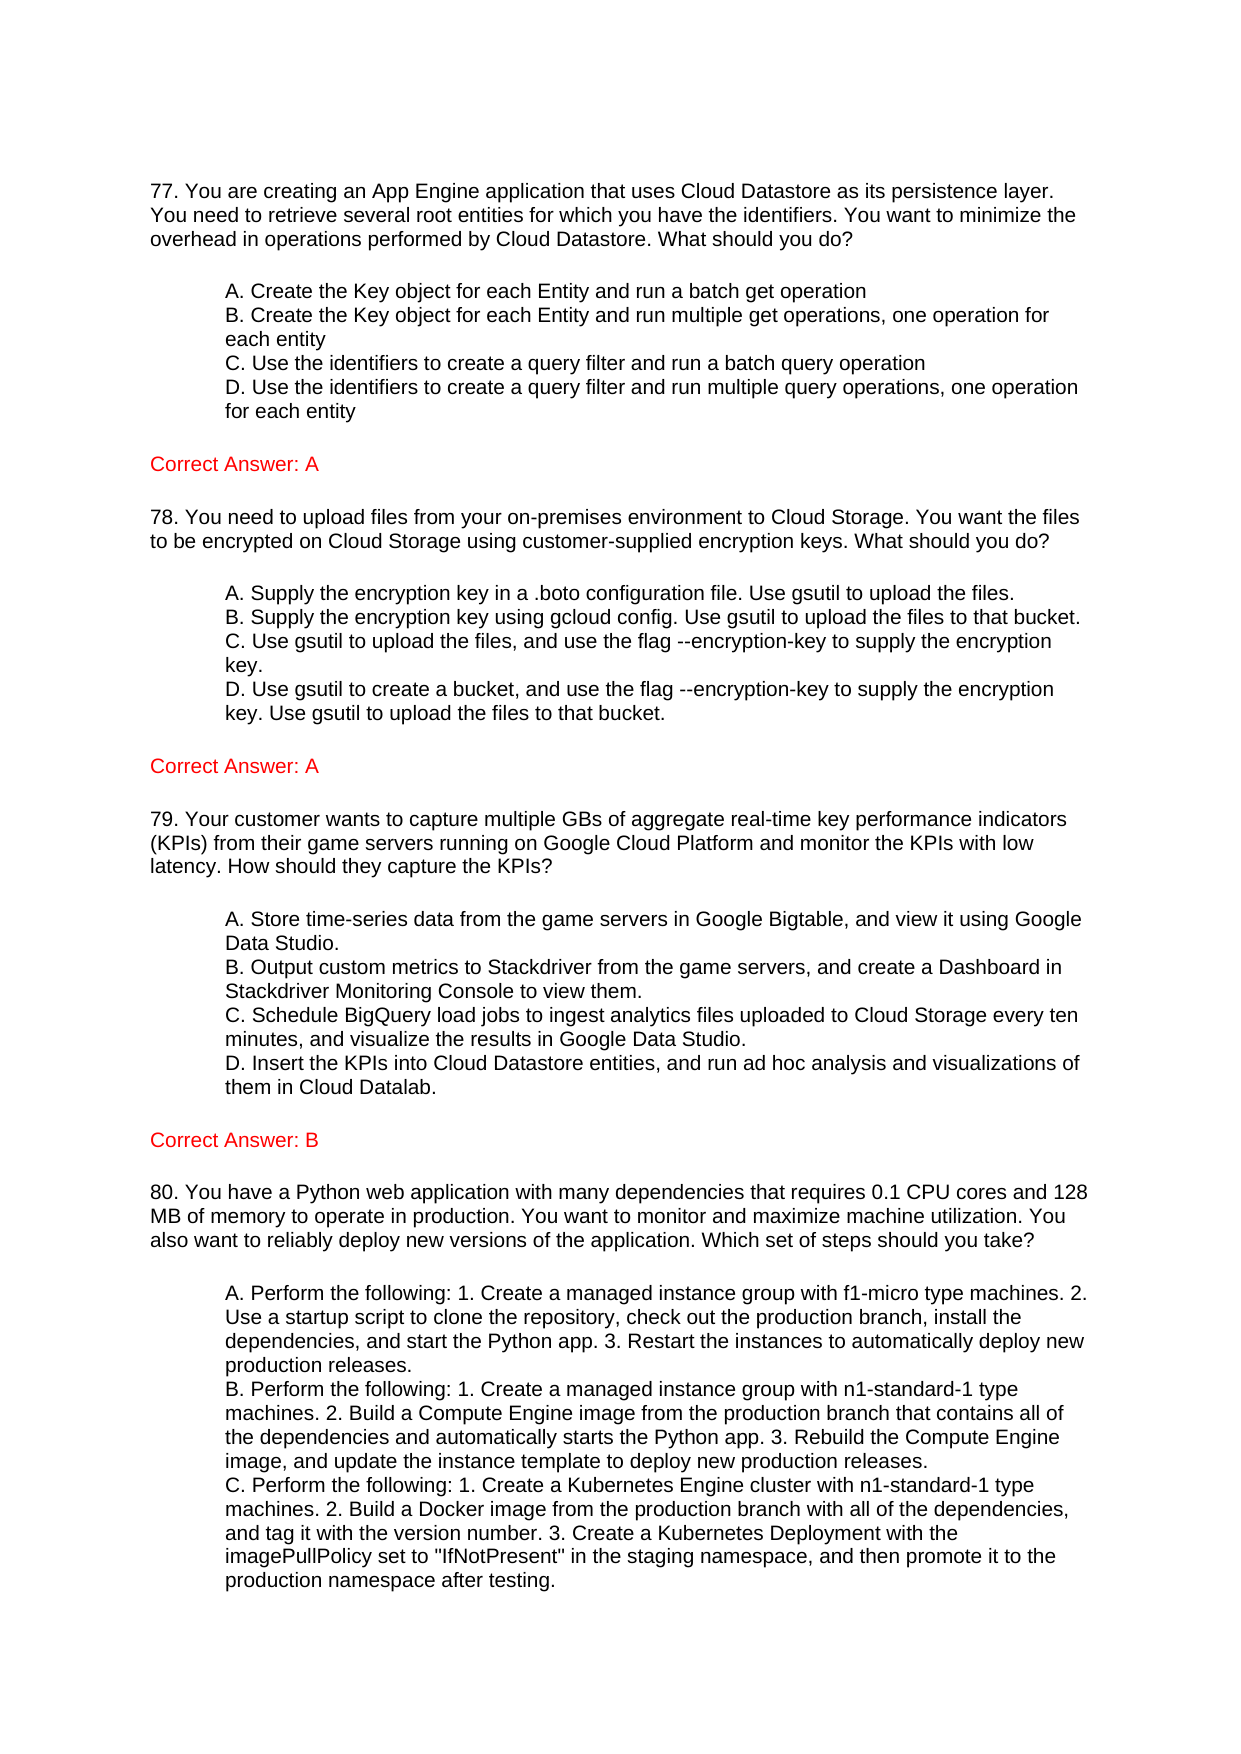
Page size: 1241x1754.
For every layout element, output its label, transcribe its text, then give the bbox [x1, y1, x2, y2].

text D. Use the identifiers to create a query filter and run multiple query operations, one operation for each entity [225, 375, 1090, 423]
text 77. You are creating an App Engine application that uses Cloud Datastore as its persistence layer. You need to retrieve several root entities for which you have the identifiers. You want to minimize the overhead in operations performed by Cloud Datastore. What should you do? [150, 179, 1090, 251]
text Correct Answer: A [150, 452, 1090, 476]
text A. Perform the following: 1. Create a managed instance group with f1-micro type machines. 2. Use a startup script to clone the repository, check out the production branch, install the dependencies, and start the Python app. 3. Restart the instances to automatically deploy new production releases. [225, 1281, 1090, 1377]
text 79. Your customer wants to capture multiple GBs of aggregate real-time key performance indicators (KPIs) from their game servers running on Google Cloud Platform and monitor the KPIs with low latency. How should they capture the KPIs? [150, 806, 1090, 878]
text B. Create the Key object for each Entity and run multiple get operations, one operation for each entity [225, 303, 1090, 351]
text C. Use gsutil to upload the files, and use the flag --encryption-key to supply the encryption key. [225, 629, 1090, 677]
text A. Create the Key object for each Entity and run a batch get operation [225, 279, 1090, 303]
text B. Perform the following: 1. Create a managed instance group with n1-standard-1 type machines. 2. Build a Compute Engine image from the production branch that contains all of the dependencies and automatically starts the Python app. 3. Rebuild the Compute Engine image, and update the instance template to deploy new production releases. [225, 1377, 1090, 1472]
text C. Perform the following: 1. Create a Kubernetes Engine cluster with n1-standard-1 type machines. 2. Build a Docker image from the production branch with all of the dependencies, and tag it with the version number. 3. Create a Kubernetes Deployment with the imagePullPolicy set to "IfNotPresent" in the staging namespace, and then promote it to the production namespace after testing. [225, 1472, 1090, 1592]
text B. Output custom metrics to Stackdriver from the game servers, and create a Dashboard in Stackdriver Monitoring Console to view them. [225, 955, 1090, 1003]
text 80. You have a Python web application with many dependencies that requires 0.1 CPU cores and 128 MB of memory to operate in production. You want to monitor and maximize machine utilization. You also want to reliably deploy new versions of the application. Which set of steps should you take? [150, 1180, 1090, 1252]
text D. Insert the KPIs into Cloud Datastore entities, and run ad hoc analysis and visualizations of them in Cloud Datalab. [225, 1051, 1090, 1099]
text D. Use gsutil to create a bucket, and use the flag --encryption-key to supply the encryption key. Use gsutil to upload the files to that bucket. [225, 677, 1090, 725]
text Correct Answer: A [150, 754, 1090, 778]
text C. Schedule BigQuery load jobs to ingest analytics files uploaded to Cloud Storage every ten minutes, and visualize the results in Google Data Studio. [225, 1003, 1090, 1051]
text B. Supply the encryption key using gcloud config. Use gsutil to upload the files to that bucket. [225, 605, 1090, 629]
text A. Supply the encryption key in a .boto configuration file. Use gsutil to upload the files. [225, 581, 1090, 605]
text Correct Answer: B [150, 1127, 1090, 1151]
text A. Store time-series data from the game servers in Google Bigtable, and view it using Google Data Studio. [225, 907, 1090, 955]
text 78. You need to upload files from your on-premises environment to Cloud Storage. You want the files to be encrypted on Cloud Storage using customer-supplied encryption keys. What should you do? [150, 504, 1090, 552]
text C. Use the identifiers to create a query filter and run a batch query operation [225, 351, 1090, 375]
